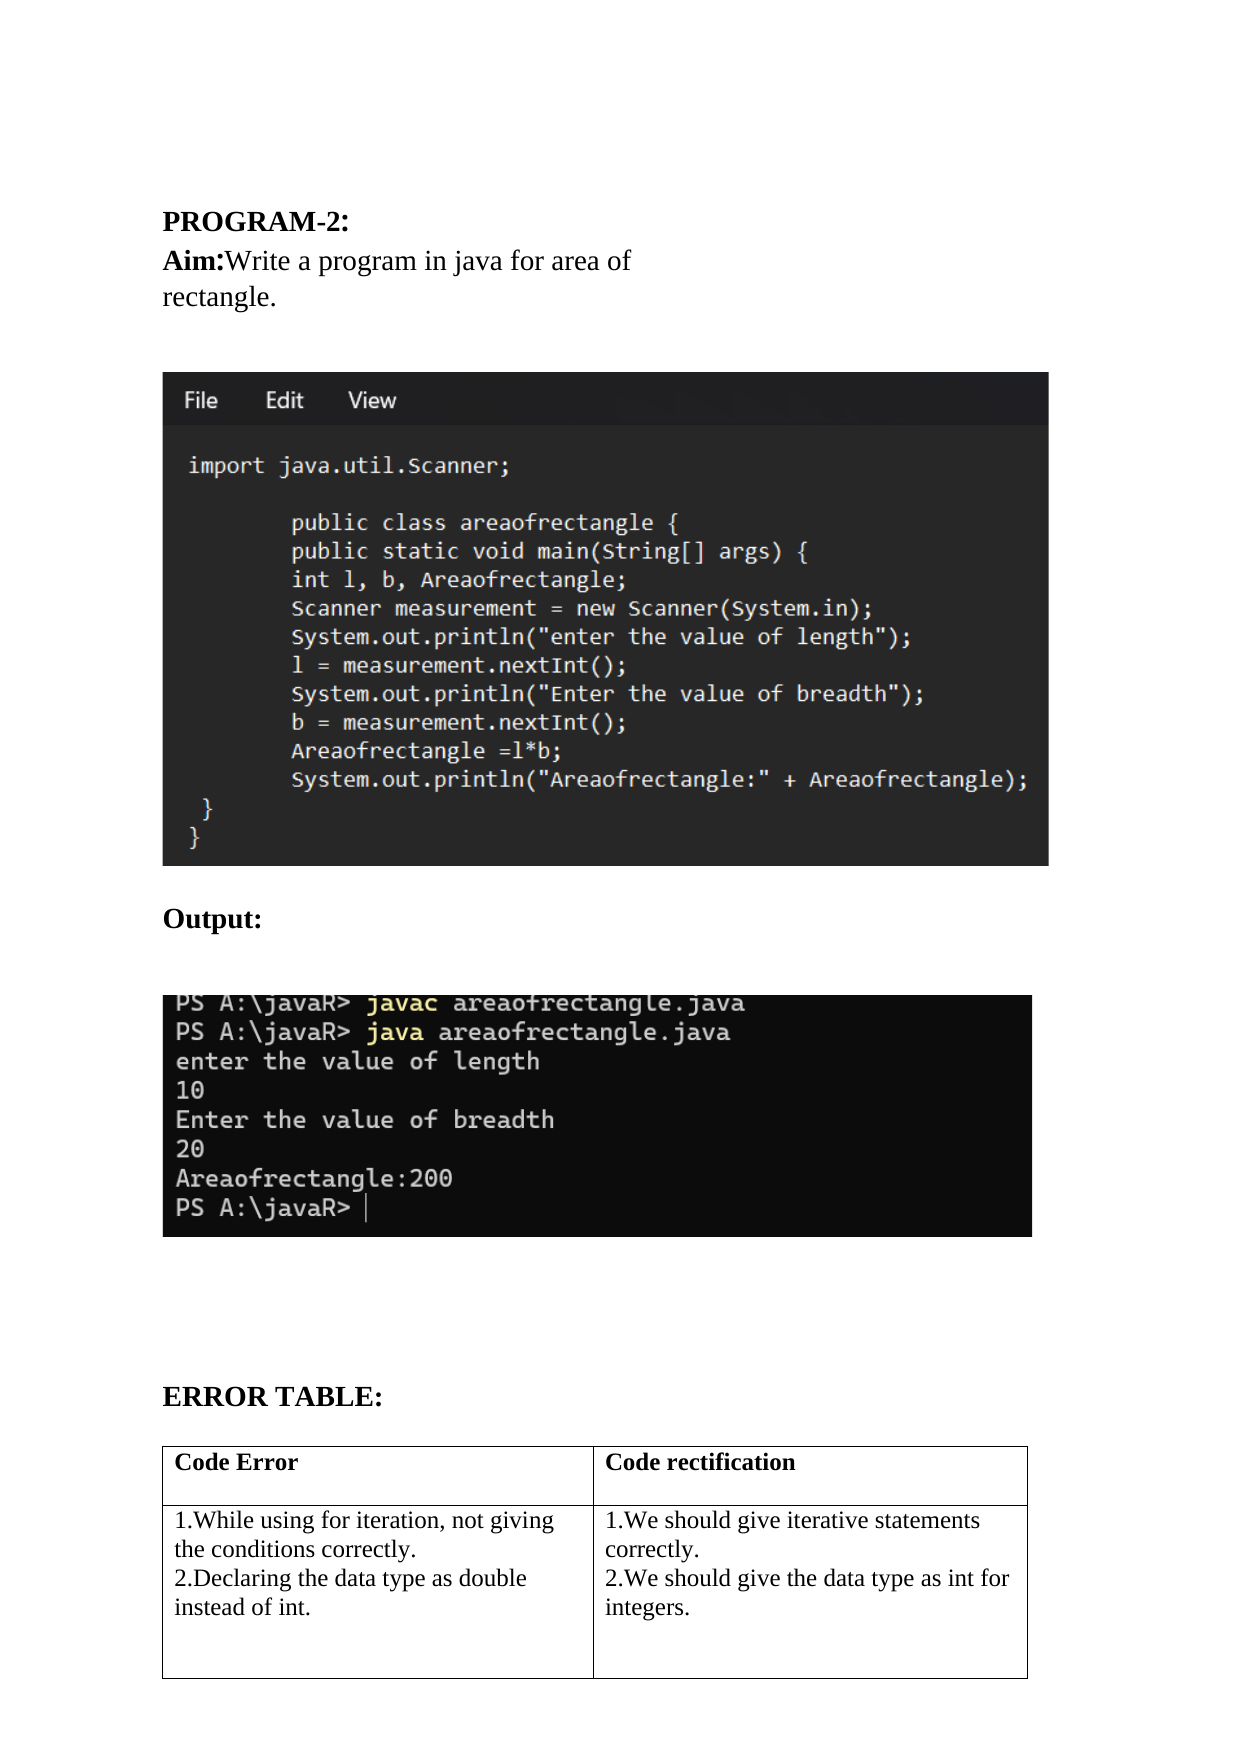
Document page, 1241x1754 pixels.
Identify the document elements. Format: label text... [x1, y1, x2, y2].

text rectangle. [162, 279, 1122, 313]
picture [162, 372, 1049, 866]
text Aim:Write a program in java for area of [162, 240, 1122, 279]
picture [162, 995, 1033, 1237]
table_cell 1.We should give iterative statements correctly. 2.We should give the data type as int for integers. [594, 1506, 1027, 1678]
text PROGRAM-2: [162, 200, 1122, 240]
text ERROR TABLE: [162, 1379, 1122, 1412]
table_header Code rectification [594, 1447, 1027, 1504]
text Output: [162, 902, 1122, 935]
table_header Code Error [163, 1447, 593, 1504]
table_cell 1.While using for iteration, not giving the conditions correctly. 2.Declaring the data type as double instead of int. [163, 1506, 593, 1678]
